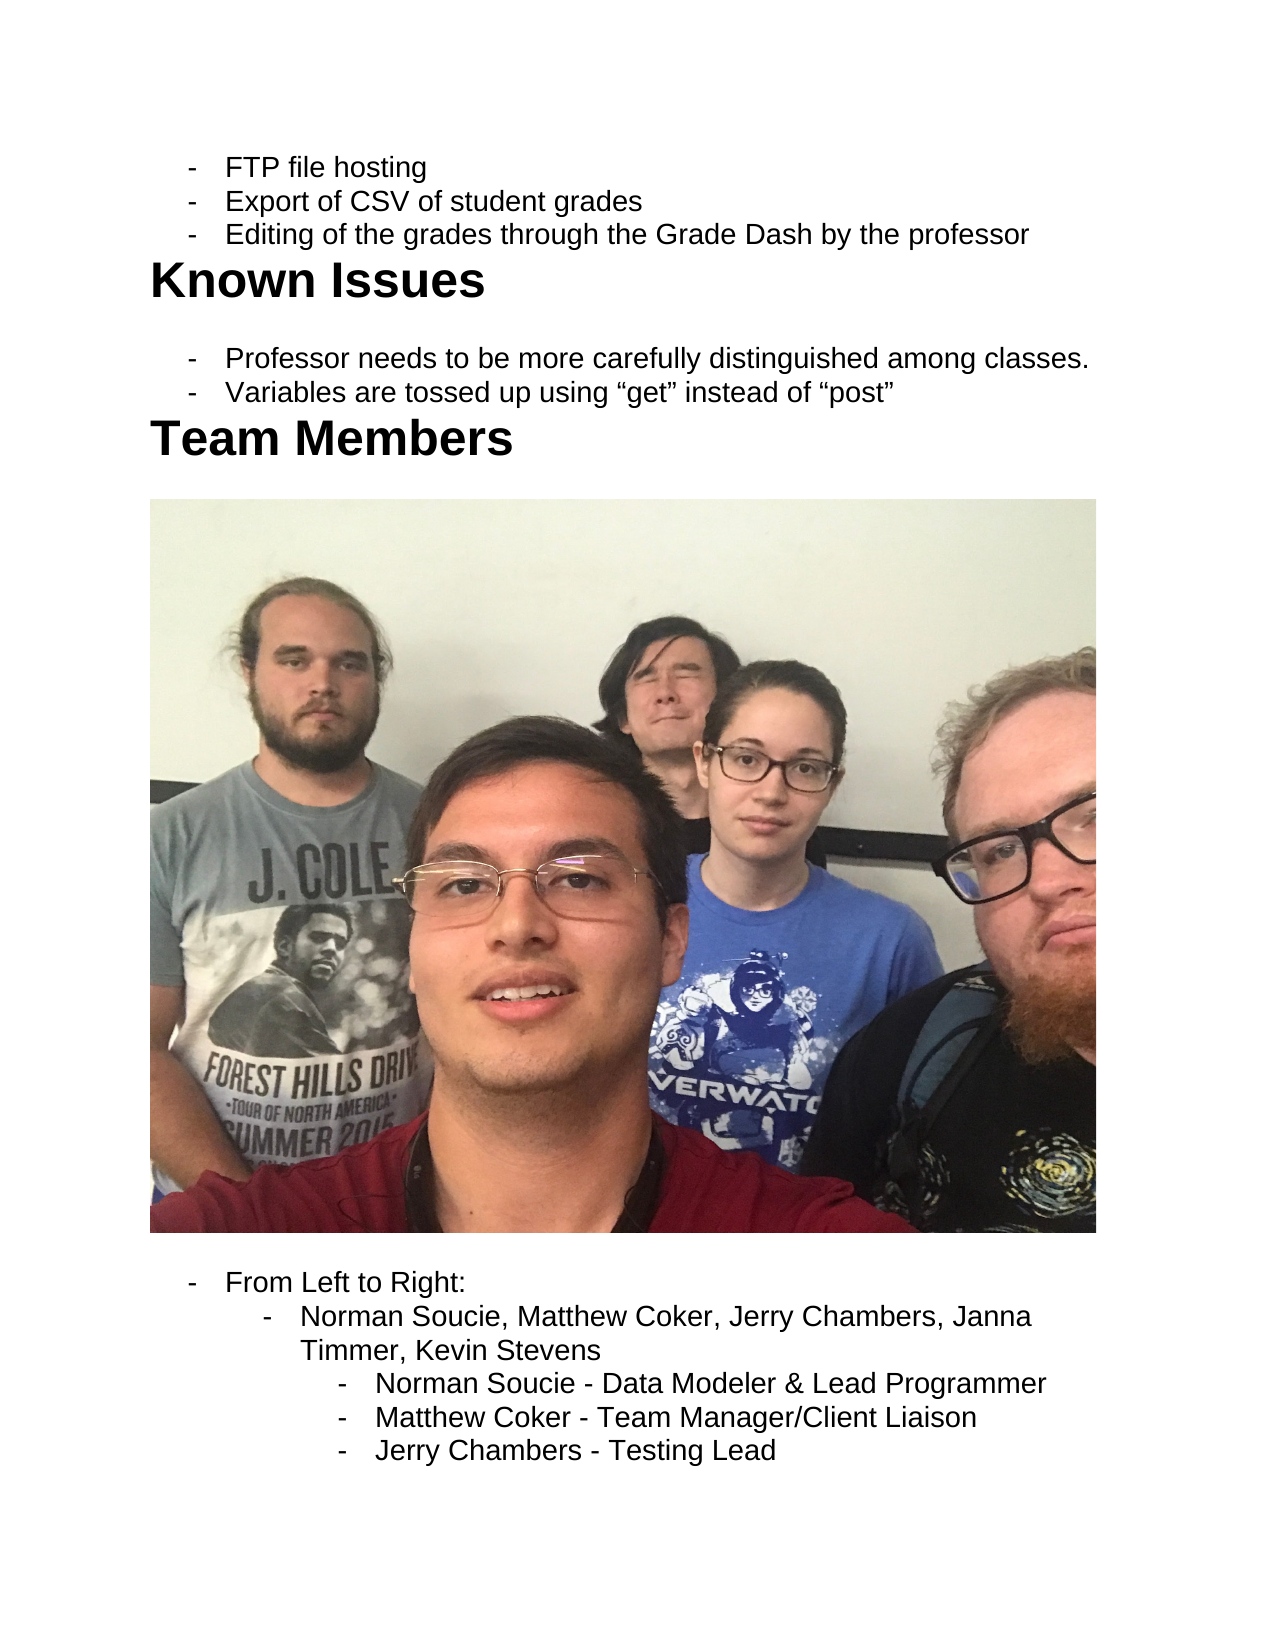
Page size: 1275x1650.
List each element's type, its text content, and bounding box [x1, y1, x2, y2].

list Export of CSV of student grades [187, 183, 1125, 217]
picture [150, 499, 1097, 1233]
list Jerry Chambers - Testing Lead [337, 1433, 1125, 1467]
list Variables are tossed up using “get” instead of “post” [187, 375, 1125, 408]
list From Left to Right: [187, 1266, 1125, 1299]
list Professor needs to be more carefully distinguished among classes. [187, 341, 1125, 375]
list FTP file hosting [187, 150, 1125, 183]
list Norman Soucie - Data Modeler & Lead Programmer [337, 1366, 1125, 1400]
text Known Issues [150, 251, 1125, 308]
list Norman Soucie, Matthew Coker, Jerry Chambers, Janna Timmer, Kevin Stevens [262, 1299, 1125, 1366]
text Team Members [150, 408, 1125, 466]
list Editing of the grades through the Grade Dash by the professor [187, 217, 1125, 251]
list Matthew Coker - Team Manager/Client Liaison [337, 1400, 1125, 1433]
